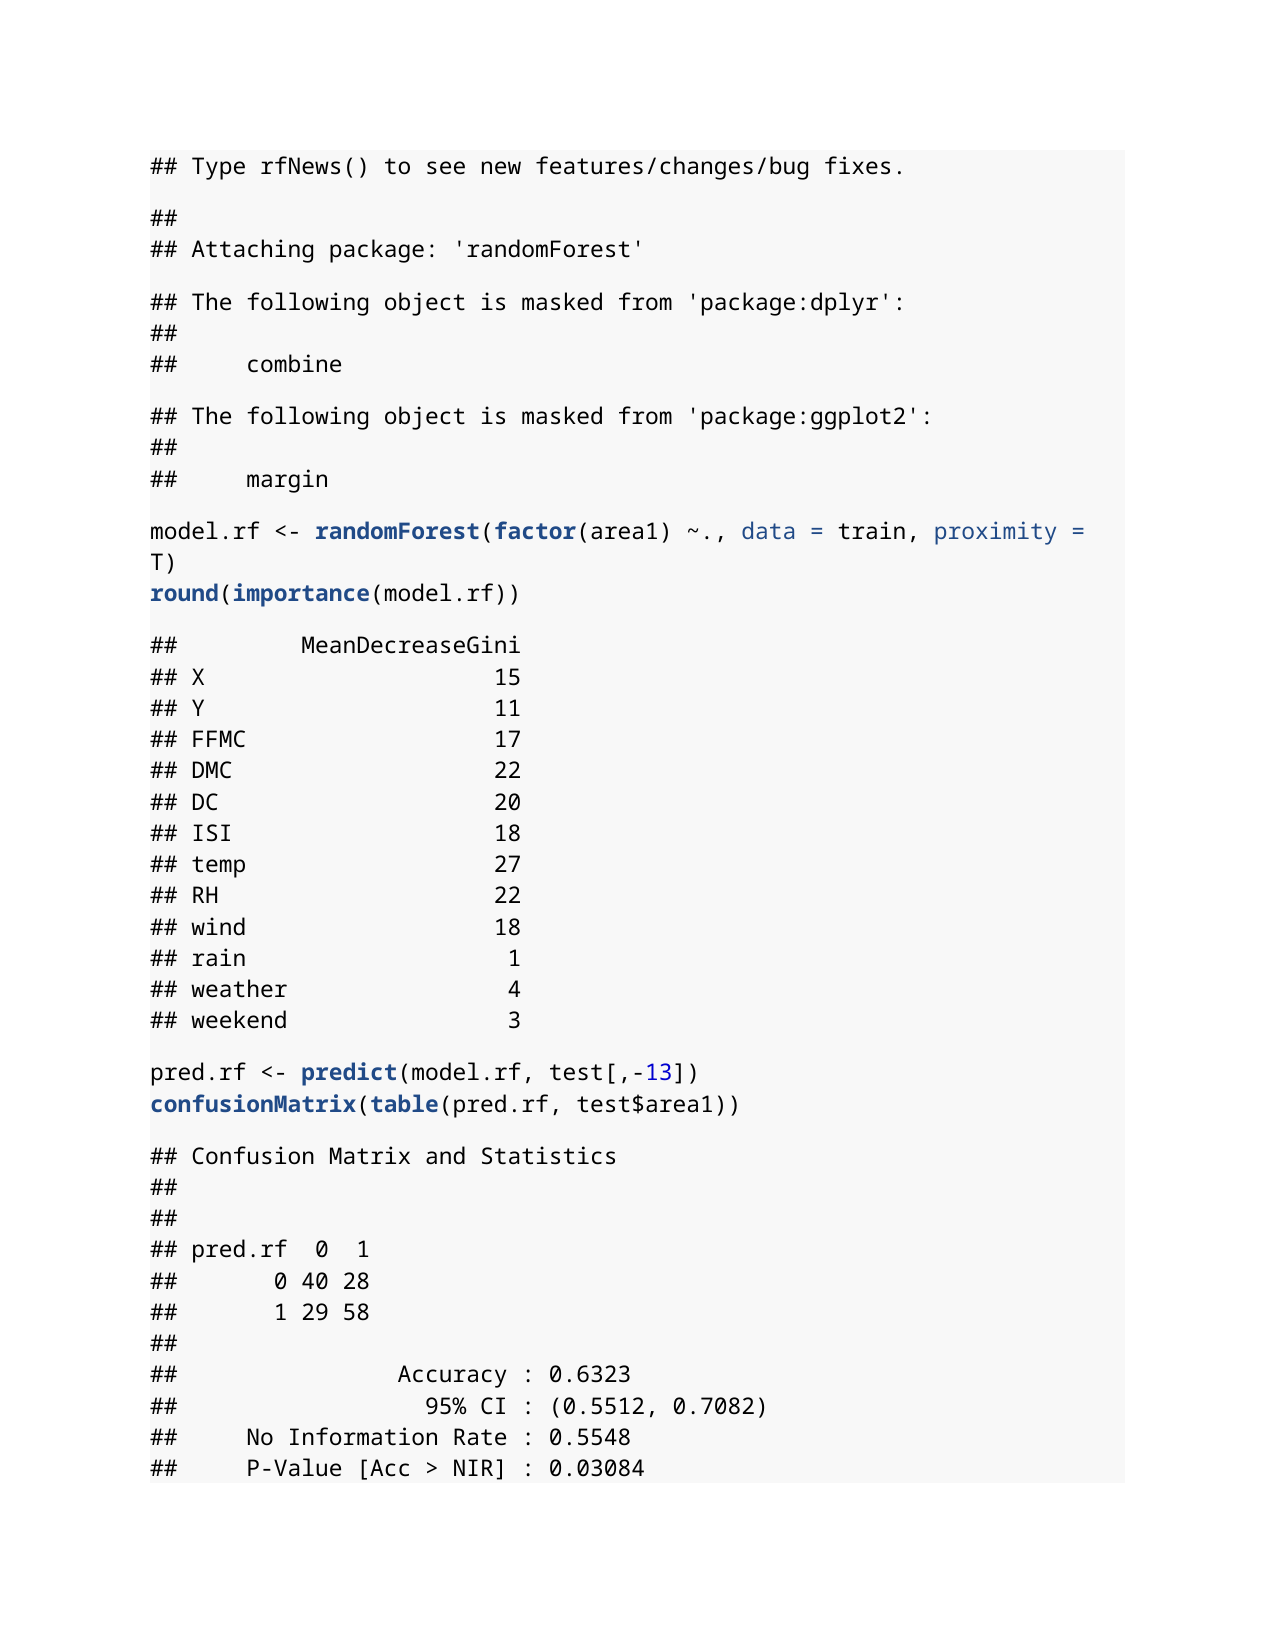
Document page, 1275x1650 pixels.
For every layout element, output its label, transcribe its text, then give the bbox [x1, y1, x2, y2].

text ## Type rfNews() to see new features/changes/bug fixes. [150, 150, 1125, 181]
text ## ## Attaching package: 'randomForest' [150, 202, 1125, 264]
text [150, 1139, 1125, 1483]
text ## The following object is masked from 'package:ggplot2': ## ## margin [150, 400, 1125, 494]
text ## The following object is masked from 'package:dplyr': ## ## combine [150, 285, 1125, 379]
text ## MeanDecreaseGini ## X 15 ## Y 11 ## FFMC 17 ## DMC 22 ## DC 20 ## ISI 18 ## temp 27 ## RH 22 ## wind 18 ## rain 1 ## weather 4 ## weekend 3 [150, 629, 1125, 1035]
text pred.rf <- predict(model.rf, test[,-13]) confusionMatrix(table(pred.rf, test$area1)) [150, 1056, 1125, 1119]
text model.rf <- randomForest(factor(area1) ~., data = train, proximity = T) round(importance(model.rf)) [150, 514, 1125, 608]
